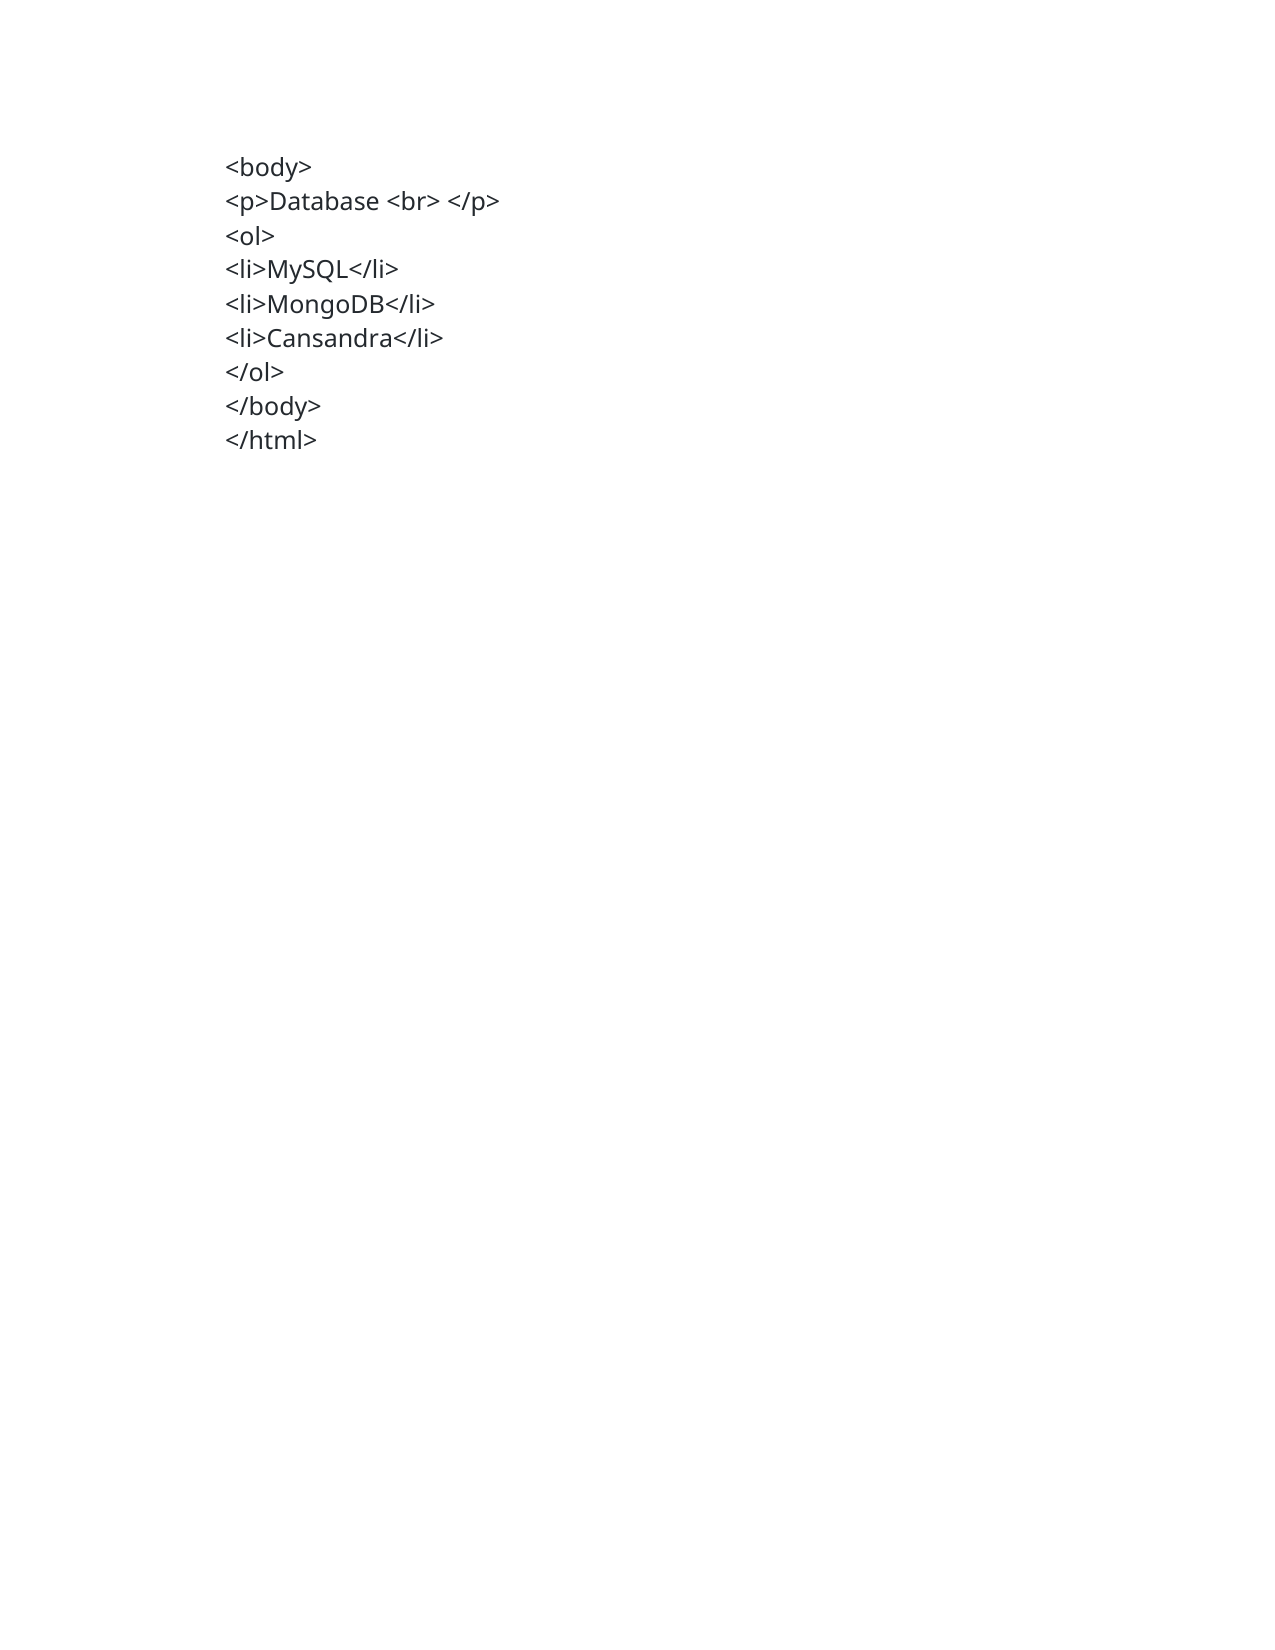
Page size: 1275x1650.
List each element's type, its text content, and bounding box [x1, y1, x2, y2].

list <ol> [225, 218, 1125, 252]
list <li>MongoDB</li> [225, 286, 1125, 320]
list </html> [225, 422, 1125, 457]
list </body> [225, 388, 1125, 422]
list </ol> [225, 354, 1125, 388]
list <li>Cansandra</li> [225, 320, 1125, 354]
list <body> [225, 150, 1125, 184]
list <li>MySQL</li> [225, 252, 1125, 286]
list <p>Database <br> </p> [225, 184, 1125, 218]
